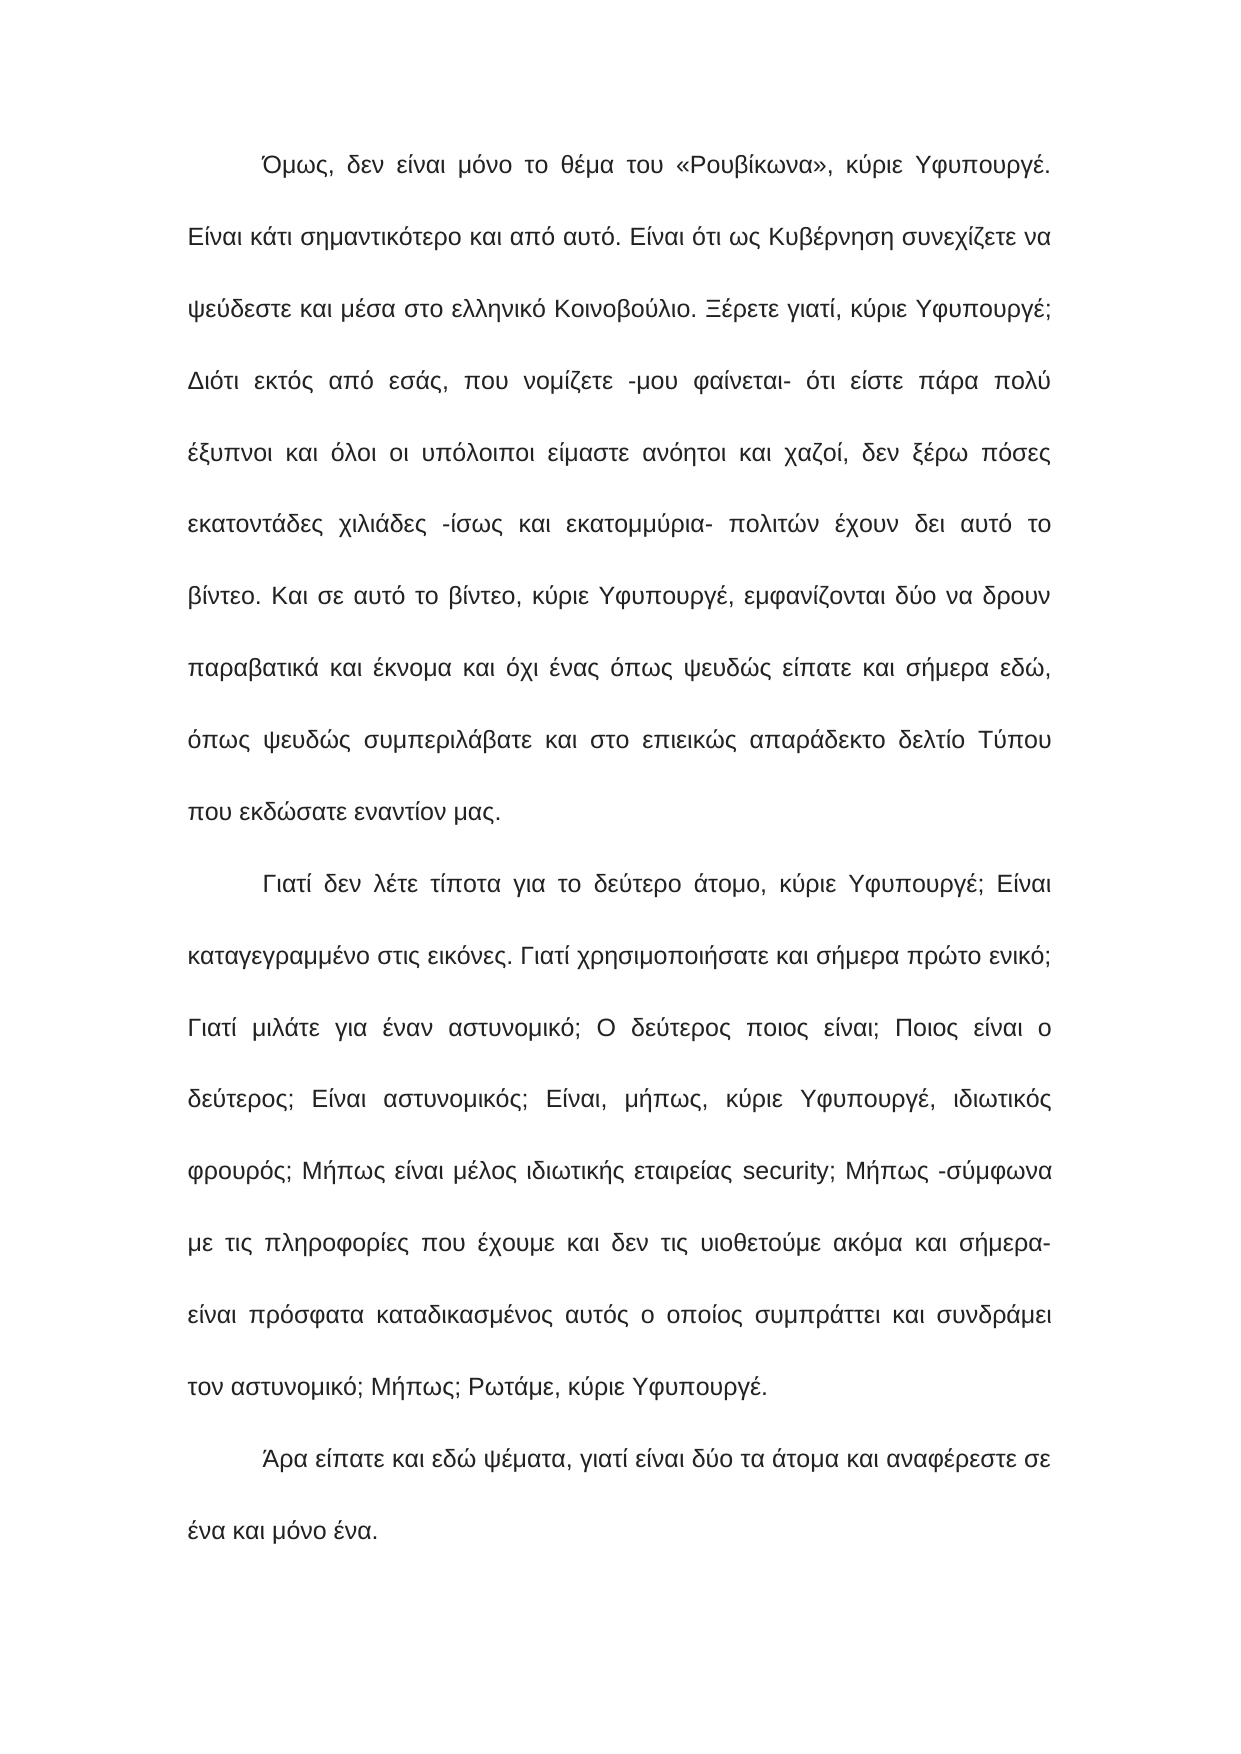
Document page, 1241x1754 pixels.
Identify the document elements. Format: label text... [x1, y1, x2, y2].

text Γιατί δεν λέτε τίποτα για το δεύτερο άτομο, κύριε Υφυπουργέ; Είναι καταγεγραμμένο στις εικόνες. Γιατί χρησιμοποιήσατε και σήμερα πρώτο ενικό; Γιατί μιλάτε για έναν αστυνομικό; Ο δεύτερος ποιος είναι; Ποιος είναι ο δεύτερος; Είναι αστυνομικός; Είναι, μήπως, κύριε Υφυπουργέ, ιδιωτικός φρουρός; Μήπως είναι μέλος ιδιωτικής εταιρείας security; Μήπως -σύμφωνα με τις πληροφορίες που έχουμε και δεν τις υιοθετούμε ακόμα και σήμερα- είναι πρόσφατα καταδικασμένος αυτός ο οποίος συμπράττει και συνδράμει τον αστυνομικό; Μήπως; Ρωτάμε, κύριε Υφυπουργέ. [187, 869, 1053, 1401]
text Όμως, δεν είναι μόνο το θέμα του «Ρουβίκωνα», κύριε Υφυπουργέ. Είναι κάτι σημαντικότερο και από αυτό. Είναι ότι ως Κυβέρνηση συνεχίζετε να ψεύδεστε και μέσα στο ελληνικό Κοινοβούλιο. Ξέρετε γιατί, κύριε Υφυπουργέ; Διότι εκτός από εσάς, που νομίζετε -μου φαίνεται- ότι είστε πάρα πολύ έξυπνοι και όλοι οι υπόλοιποι είμαστε ανόητοι και χαζοί, δεν ξέρω πόσες εκατοντάδες χιλιάδες -ίσως και εκατομμύρια- πολιτών έχουν δει αυτό το βίντεο. Και σε αυτό το βίντεο, κύριε Υφυπουργέ, εμφανίζονται δύο να δρουν παραβατικά και έκνομα και όχι ένας όπως ψευδώς είπατε και σήμερα εδώ, όπως ψευδώς συμπεριλάβατε και στο επιεικώς απαράδεκτο δελτίο Τύπου που εκδώσατε εναντίον μας. [187, 150, 1053, 826]
text Άρα είπατε και εδώ ψέματα, γιατί είναι δύο τα άτομα και αναφέρεστε σε ένα και μόνο ένα. [187, 1444, 1053, 1544]
